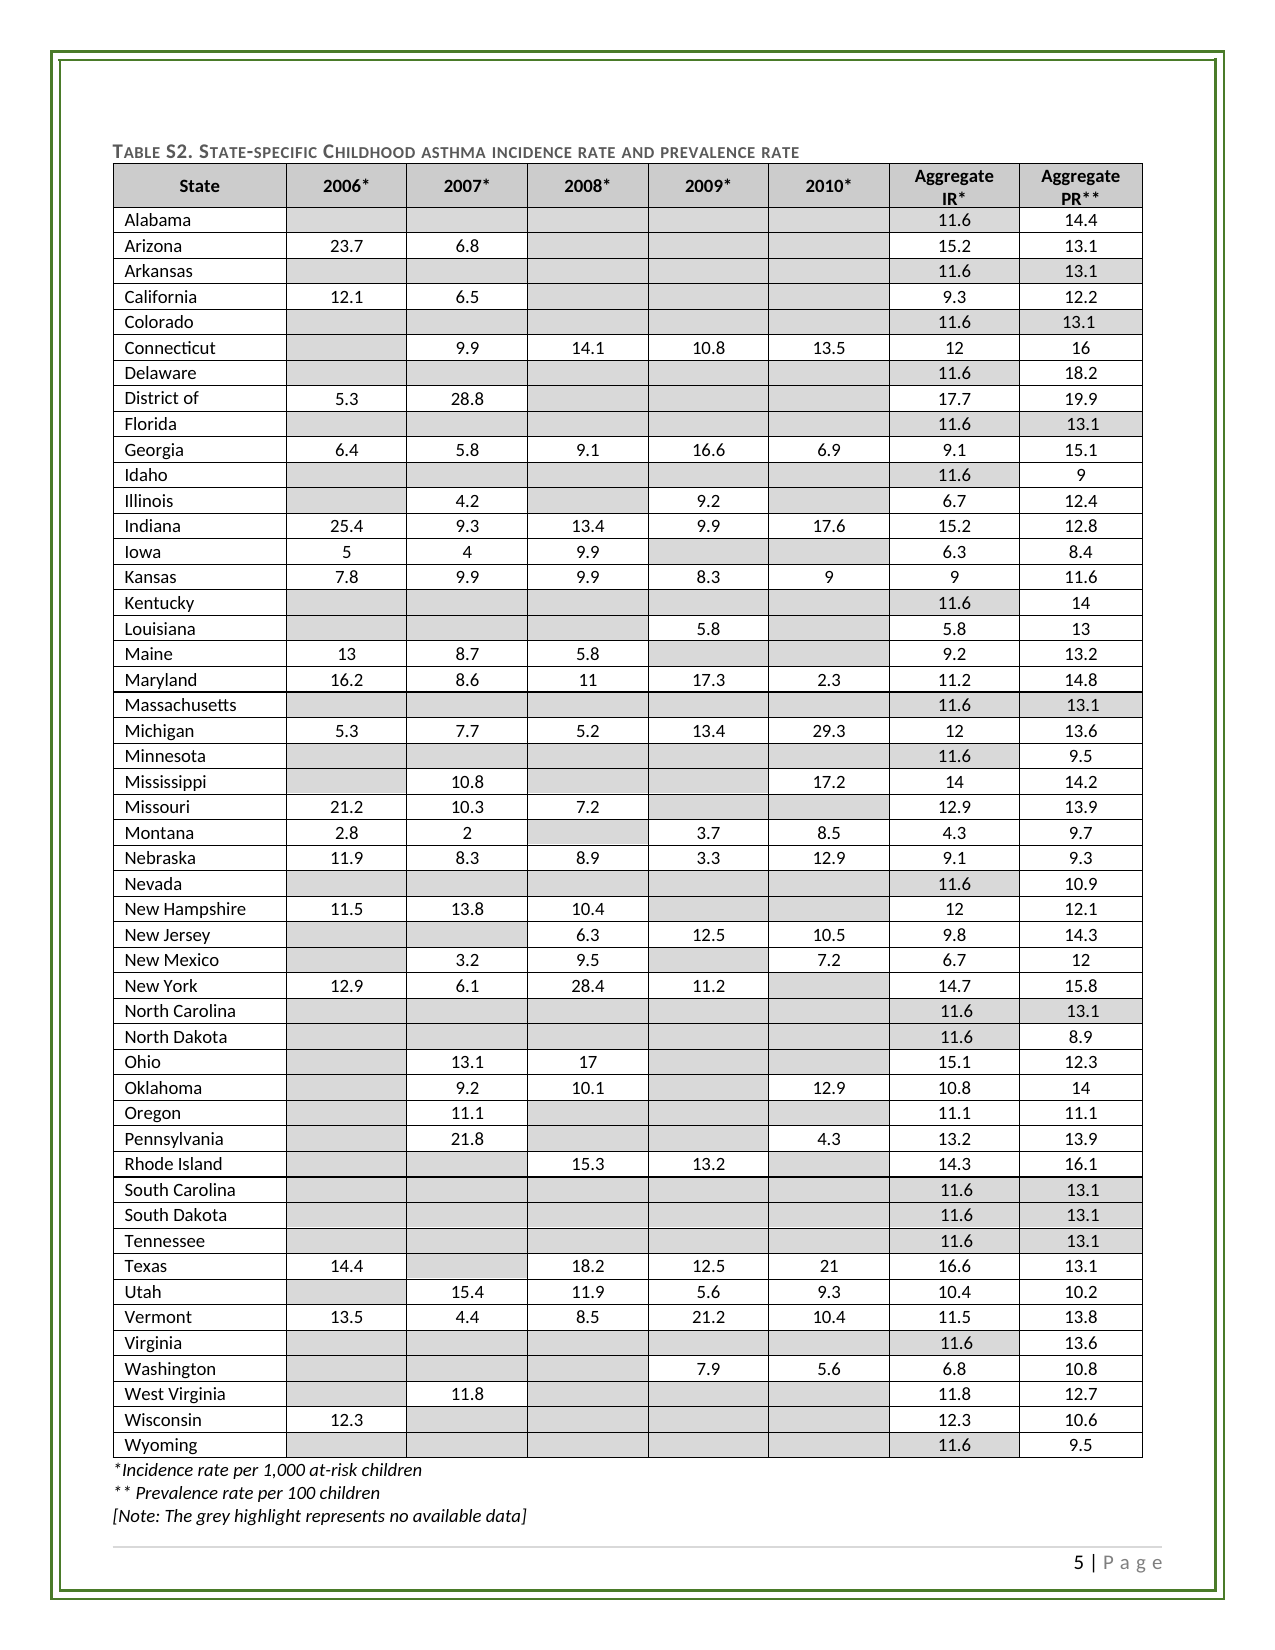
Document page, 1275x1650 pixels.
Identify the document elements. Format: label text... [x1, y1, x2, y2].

table_cell [649, 259, 768, 283]
table_cell 15.3 [528, 1152, 648, 1176]
table_cell [769, 361, 889, 385]
table_cell [649, 310, 768, 334]
table_cell [649, 463, 768, 487]
table_cell 5 [287, 539, 406, 564]
table_cell California [114, 284, 286, 309]
table_cell 5.8 [528, 641, 648, 666]
table_cell 12 [1020, 948, 1142, 972]
table_cell 11.6 [890, 1433, 1019, 1457]
table_cell 11.6 [890, 1229, 1019, 1253]
table_cell New Jersey [114, 922, 286, 947]
table_cell Montana [114, 820, 286, 844]
table_cell 12.4 [1020, 488, 1142, 513]
table_cell [769, 795, 889, 819]
table_cell [528, 1331, 648, 1355]
table_cell 11.6 [890, 590, 1019, 615]
table_cell 11 [528, 667, 648, 691]
table_cell [649, 539, 768, 564]
table_cell Virginia [114, 1331, 286, 1355]
table_cell 21 [769, 1254, 889, 1278]
table_cell [407, 463, 527, 487]
table_cell [528, 590, 648, 615]
table_cell 12.1 [1020, 897, 1142, 921]
table_cell [287, 590, 406, 615]
table_cell 9.3 [890, 284, 1019, 309]
table_cell South Dakota [114, 1203, 286, 1227]
table_cell [649, 795, 768, 819]
table_cell [769, 871, 889, 896]
table_cell 7.8 [287, 565, 406, 589]
table_cell 10.3 [407, 795, 527, 819]
table_cell 18.2 [528, 1254, 648, 1278]
table_cell 14.3 [890, 1152, 1019, 1176]
table_cell [649, 1433, 768, 1457]
table_cell [287, 922, 406, 947]
table_cell 9 [890, 565, 1019, 589]
table_cell 6.7 [890, 488, 1019, 513]
table_cell [769, 539, 889, 564]
table_cell 13.1 [1020, 1178, 1142, 1202]
table_cell [528, 1382, 648, 1406]
table_cell 8.7 [407, 641, 527, 666]
table_cell Connecticut [114, 335, 286, 360]
table_cell 21.2 [649, 1305, 768, 1329]
table_cell 12.3 [287, 1407, 406, 1432]
table_cell 14.2 [1020, 769, 1142, 793]
table_cell 11.6 [890, 1331, 1019, 1355]
table_cell Wisconsin [114, 1407, 286, 1432]
table_cell [287, 310, 406, 334]
table_cell Iowa [114, 539, 286, 564]
table_cell 11.1 [1020, 1101, 1142, 1125]
table_cell [649, 1229, 768, 1253]
table_cell 14.3 [1020, 922, 1142, 947]
table_cell 17.6 [769, 514, 889, 538]
table_cell [407, 412, 527, 436]
table_cell 9.9 [528, 539, 648, 564]
table_cell [287, 1050, 406, 1074]
table_cell [407, 1229, 527, 1253]
table_cell 12.3 [1020, 1050, 1142, 1074]
table_cell 15.2 [890, 233, 1019, 258]
table_cell Texas [114, 1254, 286, 1278]
table_cell [528, 999, 648, 1023]
table_cell Mississippi [114, 769, 286, 793]
table_cell 13.4 [649, 718, 768, 742]
table_cell New York [114, 973, 286, 998]
table_cell 12 [890, 897, 1019, 921]
table_cell [287, 1101, 406, 1125]
table_cell 10.6 [1020, 1407, 1142, 1432]
table_cell 4.2 [407, 488, 527, 513]
table_cell 6.4 [287, 437, 406, 462]
table_cell [287, 1024, 406, 1049]
table_cell [287, 1126, 406, 1151]
table_cell [407, 1356, 527, 1381]
table_cell 14 [890, 769, 1019, 793]
table_cell 8.4 [1020, 539, 1142, 564]
table_header 2009* [649, 164, 768, 207]
table_cell [649, 412, 768, 436]
table_cell 3.7 [649, 820, 768, 844]
table_cell 11.8 [890, 1382, 1019, 1406]
table_header 2008* [528, 164, 648, 207]
text *Incidence rate per 1,000 at-risk children [112, 1458, 1162, 1481]
table_cell New Hampshire [114, 897, 286, 921]
table_cell [407, 1433, 527, 1457]
table_cell [528, 386, 648, 411]
table_cell 7.2 [769, 948, 889, 972]
table_cell Colorado [114, 310, 286, 334]
table_cell [769, 999, 889, 1023]
table_cell South Carolina [114, 1178, 286, 1202]
table_cell [287, 1433, 406, 1457]
table_cell [407, 616, 527, 640]
table_cell 13.1 [1020, 1229, 1142, 1253]
table_cell 6.8 [407, 233, 527, 258]
table_cell [528, 1407, 648, 1432]
table_cell [287, 616, 406, 640]
table_cell [528, 1356, 648, 1381]
table_cell 9.1 [890, 846, 1019, 870]
table_cell [769, 463, 889, 487]
table_cell 3.2 [407, 948, 527, 972]
table_header Aggregate PR** [1020, 164, 1142, 207]
table_cell 11.2 [649, 973, 768, 998]
table_cell 7.7 [407, 718, 527, 742]
table_cell 12.9 [890, 795, 1019, 819]
table_cell 21.8 [407, 1126, 527, 1151]
table_cell [769, 693, 889, 717]
table_cell [407, 1203, 527, 1227]
table_cell [528, 284, 648, 309]
table_cell Ohio [114, 1050, 286, 1074]
table_cell Kentucky [114, 590, 286, 615]
table_cell 10.9 [1020, 871, 1142, 896]
table_cell 14 [1020, 1075, 1142, 1100]
table_cell [649, 386, 768, 411]
table_cell [649, 1050, 768, 1074]
table_header State [114, 164, 286, 207]
table_cell 3.3 [649, 846, 768, 870]
table_cell 7.9 [649, 1356, 768, 1381]
table_cell 5.8 [649, 616, 768, 640]
table_cell 17.2 [769, 769, 889, 793]
table_cell 9.8 [890, 922, 1019, 947]
table_cell 13 [287, 641, 406, 666]
table_cell 9.1 [890, 437, 1019, 462]
table_cell [528, 488, 648, 513]
table_cell 9.3 [1020, 846, 1142, 870]
table_cell 10.8 [890, 1075, 1019, 1100]
table_cell [769, 488, 889, 513]
table_cell 6.8 [890, 1356, 1019, 1381]
table_cell Pennsylvania [114, 1126, 286, 1151]
table_cell 11.6 [890, 208, 1019, 232]
table_cell [407, 590, 527, 615]
table_cell 13.1 [1020, 412, 1142, 436]
table_cell 9.2 [407, 1075, 527, 1100]
table_cell [407, 208, 527, 232]
table_cell [528, 1178, 648, 1202]
table_cell [407, 1331, 527, 1355]
table_cell [769, 590, 889, 615]
table_cell 13.1 [1020, 693, 1142, 717]
table_cell 2.3 [769, 667, 889, 691]
table_cell 10.2 [1020, 1280, 1142, 1304]
table_cell 13.1 [1020, 310, 1142, 334]
table_cell 9.9 [528, 565, 648, 589]
table_cell Indiana [114, 514, 286, 538]
table_cell North Dakota [114, 1024, 286, 1049]
text ** Prevalence rate per 100 children [112, 1481, 1162, 1504]
table_cell 13.9 [1020, 795, 1142, 819]
table_cell [287, 999, 406, 1023]
table_cell [407, 361, 527, 385]
table_cell Rhode Island [114, 1152, 286, 1176]
table_cell Arkansas [114, 259, 286, 283]
table_cell 12.3 [890, 1407, 1019, 1432]
table_cell 14 [1020, 590, 1142, 615]
table_cell [769, 284, 889, 309]
table_cell [769, 1382, 889, 1406]
table_cell 12 [890, 718, 1019, 742]
table_header 2006* [287, 164, 406, 207]
table_cell [769, 1433, 889, 1457]
table_cell [649, 1101, 768, 1125]
table_cell [287, 1331, 406, 1355]
table_cell 10.8 [1020, 1356, 1142, 1381]
table_cell 6.7 [890, 948, 1019, 972]
table_cell 8.5 [769, 820, 889, 844]
table_cell 16.2 [287, 667, 406, 691]
table_cell 12.5 [649, 1254, 768, 1278]
table_cell 10.4 [528, 897, 648, 921]
table_cell 13.9 [1020, 1126, 1142, 1151]
table_cell [407, 310, 527, 334]
table_cell 6.5 [407, 284, 527, 309]
table_header 2007* [407, 164, 527, 207]
table_cell [769, 1152, 889, 1176]
table_cell [649, 948, 768, 972]
table_cell 25.4 [287, 514, 406, 538]
table_cell [528, 1126, 648, 1151]
table_cell 15.4 [407, 1280, 527, 1304]
table_cell 10.8 [407, 769, 527, 793]
table_cell Nebraska [114, 846, 286, 870]
table_cell 4.3 [890, 820, 1019, 844]
table_cell 13.8 [407, 897, 527, 921]
table_cell 12.2 [1020, 284, 1142, 309]
table_cell 6.1 [407, 973, 527, 998]
table_cell [528, 820, 648, 844]
table_cell 8.3 [649, 565, 768, 589]
table_cell Michigan [114, 718, 286, 742]
table_cell [407, 871, 527, 896]
table_cell 11.6 [1020, 565, 1142, 589]
table_cell 12.9 [287, 973, 406, 998]
table_cell 13.4 [528, 514, 648, 538]
table_cell 23.7 [287, 233, 406, 258]
table_cell 5.2 [528, 718, 648, 742]
table_cell [287, 948, 406, 972]
table_cell 16 [1020, 335, 1142, 360]
table_cell 8.6 [407, 667, 527, 691]
table_cell 15.8 [1020, 973, 1142, 998]
table_cell [528, 412, 648, 436]
table_cell 12.5 [649, 922, 768, 947]
table_cell 9.1 [528, 437, 648, 462]
table_cell [649, 1178, 768, 1202]
table_cell 12.9 [769, 1075, 889, 1100]
table_cell 5.3 [287, 386, 406, 411]
table_cell West Virginia [114, 1382, 286, 1406]
table_cell [287, 1075, 406, 1100]
table_cell 9.7 [1020, 820, 1142, 844]
table_cell Arizona [114, 233, 286, 258]
table_cell [407, 999, 527, 1023]
table_cell [287, 1280, 406, 1304]
table_cell [769, 1407, 889, 1432]
table_cell [528, 744, 648, 768]
table_cell Maine [114, 641, 286, 666]
table_cell [769, 973, 889, 998]
table_cell [528, 463, 648, 487]
table_cell [769, 897, 889, 921]
table_cell [287, 259, 406, 283]
table_cell 11.9 [528, 1280, 648, 1304]
table_cell Vermont [114, 1305, 286, 1329]
table_cell 29.3 [769, 718, 889, 742]
table_cell [407, 1178, 527, 1202]
table_cell [769, 259, 889, 283]
table_cell Delaware [114, 361, 286, 385]
table_cell [769, 386, 889, 411]
table_cell 28.8 [407, 386, 527, 411]
table_cell [287, 1152, 406, 1176]
table_cell 11.8 [407, 1382, 527, 1406]
table_cell [649, 641, 768, 666]
table_cell Tennessee [114, 1229, 286, 1253]
table_cell [287, 1203, 406, 1227]
table_cell [287, 871, 406, 896]
table_cell 13.5 [769, 335, 889, 360]
table_cell 11.6 [890, 744, 1019, 768]
table_cell [528, 616, 648, 640]
table_cell 4.3 [769, 1126, 889, 1151]
table_cell [649, 1126, 768, 1151]
table_cell [769, 1101, 889, 1125]
table_cell 11.5 [890, 1305, 1019, 1329]
table_cell 9.9 [649, 514, 768, 538]
table_cell 21.2 [287, 795, 406, 819]
table_cell [287, 208, 406, 232]
table_cell [287, 335, 406, 360]
table_cell [287, 769, 406, 793]
table_cell [287, 1382, 406, 1406]
table_cell [528, 1229, 648, 1253]
table_cell 5.8 [890, 616, 1019, 640]
table_cell [287, 1178, 406, 1202]
table_cell [649, 1407, 768, 1432]
table_cell 9.9 [407, 565, 527, 589]
table_cell [528, 769, 648, 793]
table_cell [287, 744, 406, 768]
table_cell [769, 744, 889, 768]
table_cell [407, 259, 527, 283]
table_cell 14.4 [287, 1254, 406, 1278]
table_cell [649, 871, 768, 896]
table_cell New Mexico [114, 948, 286, 972]
table_cell [649, 999, 768, 1023]
table_cell 13.1 [1020, 999, 1142, 1023]
table_cell 18.2 [1020, 361, 1142, 385]
table_cell 11.6 [890, 412, 1019, 436]
table_cell 16.6 [649, 437, 768, 462]
table_cell 13.6 [1020, 718, 1142, 742]
table_cell [287, 1229, 406, 1253]
table_cell 8.9 [1020, 1024, 1142, 1049]
table_cell [287, 463, 406, 487]
table_cell 19.9 [1020, 386, 1142, 411]
table_cell 10.4 [769, 1305, 889, 1329]
table_cell 11.1 [407, 1101, 527, 1125]
table_header 2010* [769, 164, 889, 207]
table_cell 11.6 [890, 693, 1019, 717]
table_cell [528, 1433, 648, 1457]
table_cell 14.8 [1020, 667, 1142, 691]
table_cell [407, 744, 527, 768]
table_cell 12 [890, 335, 1019, 360]
table_cell [287, 412, 406, 436]
table_cell [649, 233, 768, 258]
table_cell 16.1 [1020, 1152, 1142, 1176]
table_cell [769, 1229, 889, 1253]
table_cell Minnesota [114, 744, 286, 768]
table_cell [407, 1407, 527, 1432]
table_cell [769, 1203, 889, 1227]
table_cell [769, 616, 889, 640]
table_cell 4 [407, 539, 527, 564]
table_cell [287, 488, 406, 513]
table_cell Maryland [114, 667, 286, 691]
table_cell [528, 1101, 648, 1125]
table_cell 13.6 [1020, 1331, 1142, 1355]
table_cell 10.1 [528, 1075, 648, 1100]
table_cell 9 [1020, 463, 1142, 487]
table_cell Idaho [114, 463, 286, 487]
table_cell Illinois [114, 488, 286, 513]
table_cell 11.6 [890, 999, 1019, 1023]
table_cell 17.3 [649, 667, 768, 691]
table_header Aggregate IR* [890, 164, 1019, 207]
table_cell [649, 361, 768, 385]
table_cell 17.7 [890, 386, 1019, 411]
table_cell 9.5 [1020, 744, 1142, 768]
text [Note: The grey highlight represents no available data] [112, 1504, 1162, 1527]
table_cell [649, 1331, 768, 1355]
table_cell 11.6 [890, 361, 1019, 385]
table_cell 12.7 [1020, 1382, 1142, 1406]
table_cell 13.8 [1020, 1305, 1142, 1329]
table_cell [528, 310, 648, 334]
table_cell [649, 1024, 768, 1049]
table_cell 9.5 [1020, 1433, 1142, 1457]
table_cell 12.1 [287, 284, 406, 309]
table_cell 10.8 [649, 335, 768, 360]
table_cell [769, 310, 889, 334]
table_cell 5.6 [769, 1356, 889, 1381]
table_cell [287, 361, 406, 385]
table_cell 5.6 [649, 1280, 768, 1304]
table_cell 2.8 [287, 820, 406, 844]
table_cell Florida [114, 412, 286, 436]
table_cell 13.2 [649, 1152, 768, 1176]
table_cell [769, 1178, 889, 1202]
table_cell Washington [114, 1356, 286, 1381]
table_cell 4.4 [407, 1305, 527, 1329]
table_cell 5.3 [287, 718, 406, 742]
table_cell 10.5 [769, 922, 889, 947]
table_cell 8.5 [528, 1305, 648, 1329]
table_cell 28.4 [528, 973, 648, 998]
table_cell Louisiana [114, 616, 286, 640]
table_cell 11.6 [890, 463, 1019, 487]
table_cell 14.7 [890, 973, 1019, 998]
table_cell [407, 693, 527, 717]
table_cell 13.2 [1020, 641, 1142, 666]
table_cell [528, 1203, 648, 1227]
table_cell 13.1 [1020, 233, 1142, 258]
table_cell 11.2 [890, 667, 1019, 691]
table_cell 5.8 [407, 437, 527, 462]
table_cell [769, 208, 889, 232]
table_cell [769, 1024, 889, 1049]
table_cell 8.9 [528, 846, 648, 870]
table_cell 11.1 [890, 1101, 1019, 1125]
table_cell 12.8 [1020, 514, 1142, 538]
table_cell 12.9 [769, 846, 889, 870]
table_cell 13.2 [890, 1126, 1019, 1151]
table_cell Utah [114, 1280, 286, 1304]
table_cell [769, 412, 889, 436]
table_cell 13.1 [1020, 259, 1142, 283]
table_cell 9.3 [407, 514, 527, 538]
table_cell 9.5 [528, 948, 648, 972]
table_cell [528, 693, 648, 717]
table_cell [649, 693, 768, 717]
table_cell 15.2 [890, 514, 1019, 538]
table_cell [769, 1331, 889, 1355]
table_cell Wyoming [114, 1433, 286, 1457]
table_cell [769, 641, 889, 666]
table_cell [407, 1152, 527, 1176]
table_cell 10.4 [890, 1280, 1019, 1304]
table_cell [649, 744, 768, 768]
table_cell 9.2 [649, 488, 768, 513]
table_cell 11.6 [890, 259, 1019, 283]
table_cell 9.9 [407, 335, 527, 360]
table_cell [528, 1024, 648, 1049]
table_cell 2 [407, 820, 527, 844]
table_cell Oklahoma [114, 1075, 286, 1100]
table_cell 9.3 [769, 1280, 889, 1304]
table_cell [649, 1382, 768, 1406]
table_cell Alabama [114, 208, 286, 232]
table_cell 11.5 [287, 897, 406, 921]
table_cell 11.6 [890, 310, 1019, 334]
table_cell [528, 259, 648, 283]
table_cell 6.3 [528, 922, 648, 947]
table_cell 9.2 [890, 641, 1019, 666]
table_cell [769, 233, 889, 258]
table_cell 6.9 [769, 437, 889, 462]
table_cell [528, 871, 648, 896]
table_cell Oregon [114, 1101, 286, 1125]
table_cell [649, 208, 768, 232]
table_cell Missouri [114, 795, 286, 819]
table_cell Massachusetts [114, 693, 286, 717]
table_cell 13.1 [1020, 1203, 1142, 1227]
table_cell North Carolina [114, 999, 286, 1023]
table_cell 13.5 [287, 1305, 406, 1329]
table_cell 6.3 [890, 539, 1019, 564]
table_cell 11.6 [890, 1024, 1019, 1049]
table_cell [407, 922, 527, 947]
table_cell [528, 361, 648, 385]
table_cell [649, 1075, 768, 1100]
table_cell 14.4 [1020, 208, 1142, 232]
table_cell 9 [769, 565, 889, 589]
table_cell 13.1 [407, 1050, 527, 1074]
table_cell Georgia [114, 437, 286, 462]
table_cell 11.9 [287, 846, 406, 870]
table_cell [649, 1203, 768, 1227]
table_cell Nevada [114, 871, 286, 896]
table_cell [287, 693, 406, 717]
table_cell [528, 233, 648, 258]
table_cell District of Columbia [114, 386, 286, 411]
table_cell Kansas [114, 565, 286, 589]
table_cell 16.6 [890, 1254, 1019, 1278]
table_cell 11.6 [890, 1178, 1019, 1202]
table_cell 15.1 [890, 1050, 1019, 1074]
table_cell [528, 208, 648, 232]
table_cell [287, 1356, 406, 1381]
table_cell 13.1 [1020, 1254, 1142, 1278]
table_cell 17 [528, 1050, 648, 1074]
table_cell 13 [1020, 616, 1142, 640]
table_cell [769, 1050, 889, 1074]
table_cell [407, 1254, 527, 1278]
table_cell [407, 1024, 527, 1049]
table_cell [649, 769, 768, 793]
table_cell 7.2 [528, 795, 648, 819]
table_cell 8.3 [407, 846, 527, 870]
table_cell 15.1 [1020, 437, 1142, 462]
table_cell [649, 284, 768, 309]
table_cell [649, 897, 768, 921]
table_cell 14.1 [528, 335, 648, 360]
table_cell 11.6 [890, 1203, 1019, 1227]
table_cell [649, 590, 768, 615]
table_cell 11.6 [890, 871, 1019, 896]
